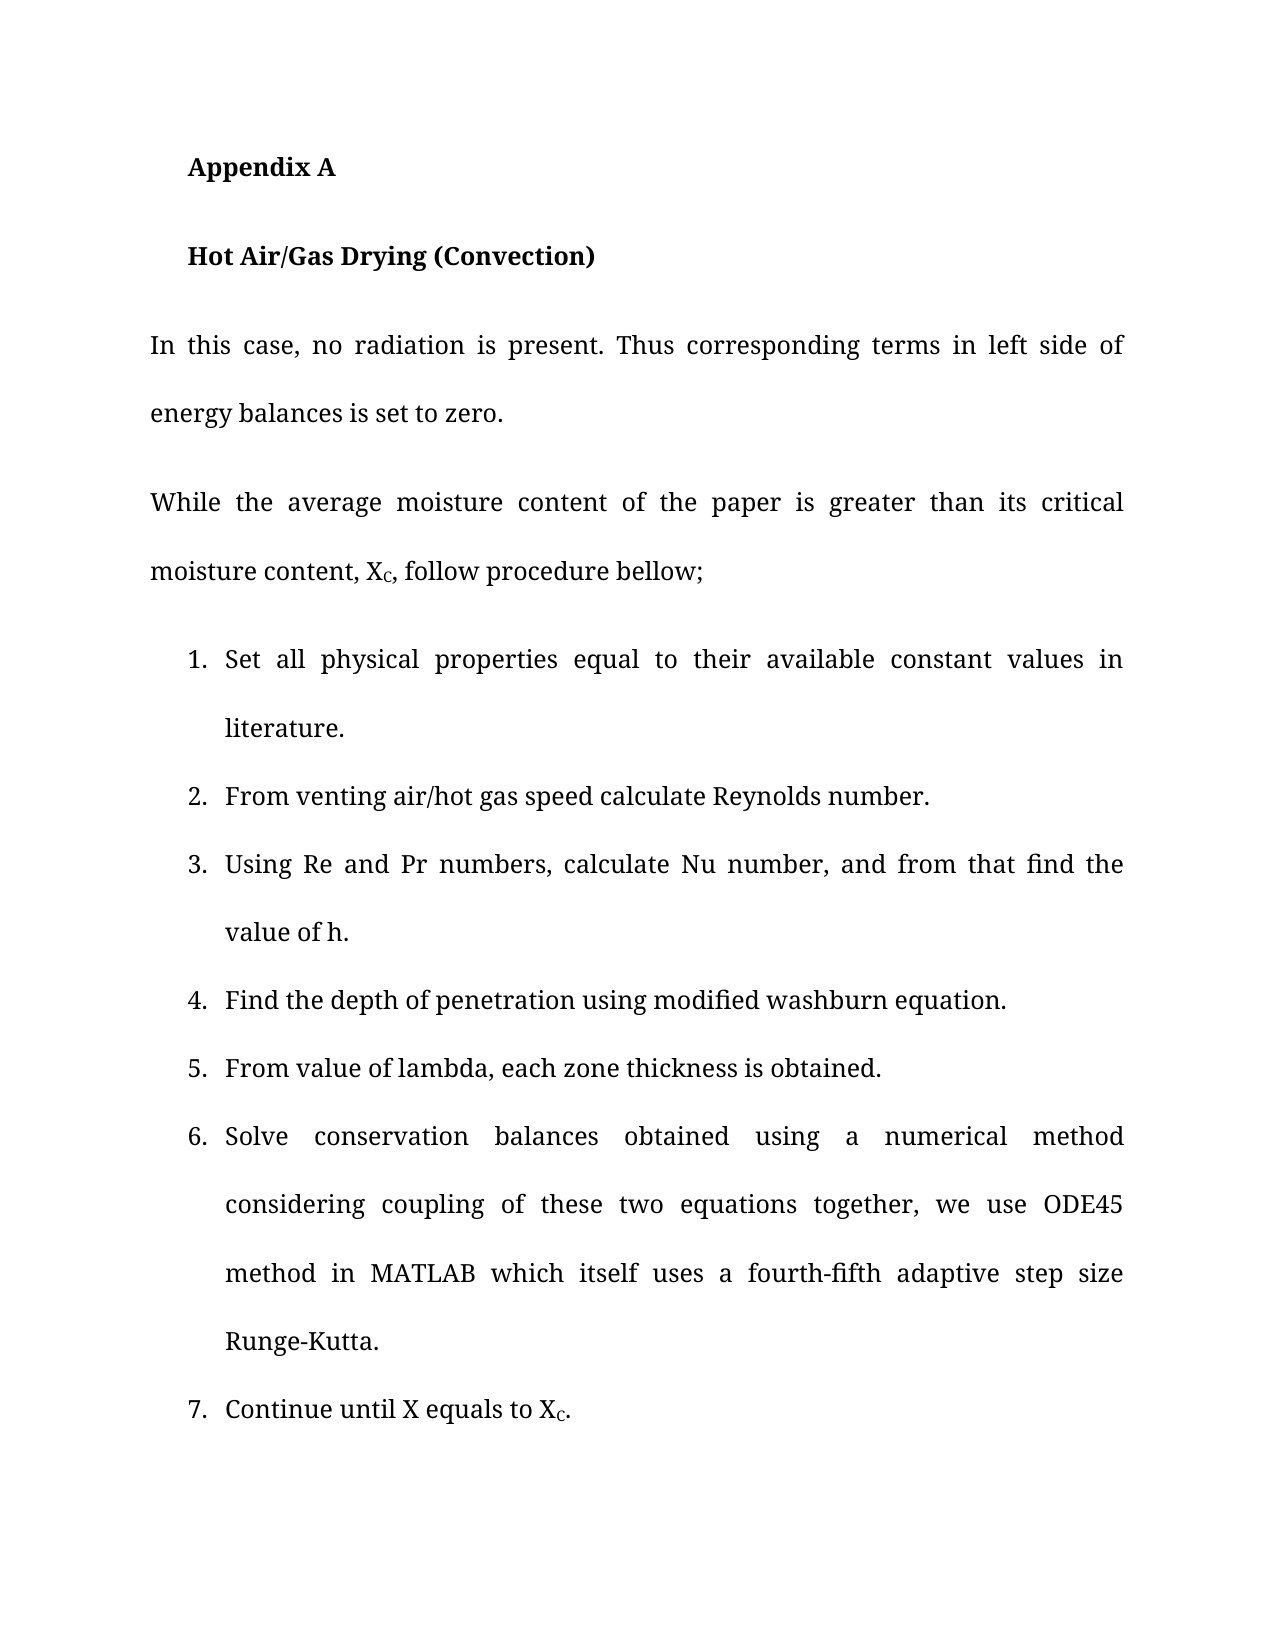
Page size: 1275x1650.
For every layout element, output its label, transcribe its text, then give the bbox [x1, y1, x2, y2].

list From value of lambda, each zone thickness is obtained. [187, 1051, 1125, 1085]
text In this case, no radiation is present. Thus corresponding terms in left side of energy balances is set to zero. [150, 328, 1125, 430]
list Solve conservation balances obtained using a numerical method considering coupling of these two equations together, we use ODE45 method in MATLAB which itself uses a fourth-fifth adaptive step size Runge-Kutta. [187, 1119, 1125, 1357]
text While the average moisture content of the paper is greater than its critical moisture content, XC, follow procedure bellow; [150, 485, 1125, 587]
list From venting air/hot gas speed calculate Reynolds number. [187, 778, 1125, 812]
list Continue until X equals to XC. [187, 1391, 1125, 1426]
list Find the depth of penetration using modified washburn equation. [187, 983, 1125, 1017]
text Hot Air/Gas Drying (Convection) [187, 239, 1125, 273]
text Appendix A [187, 150, 1125, 184]
list Using Re and Pr numbers, calculate Nu number, and from that find the value of h. [187, 846, 1125, 949]
list Set all physical properties equal to their available constant values in literature. [187, 642, 1125, 744]
